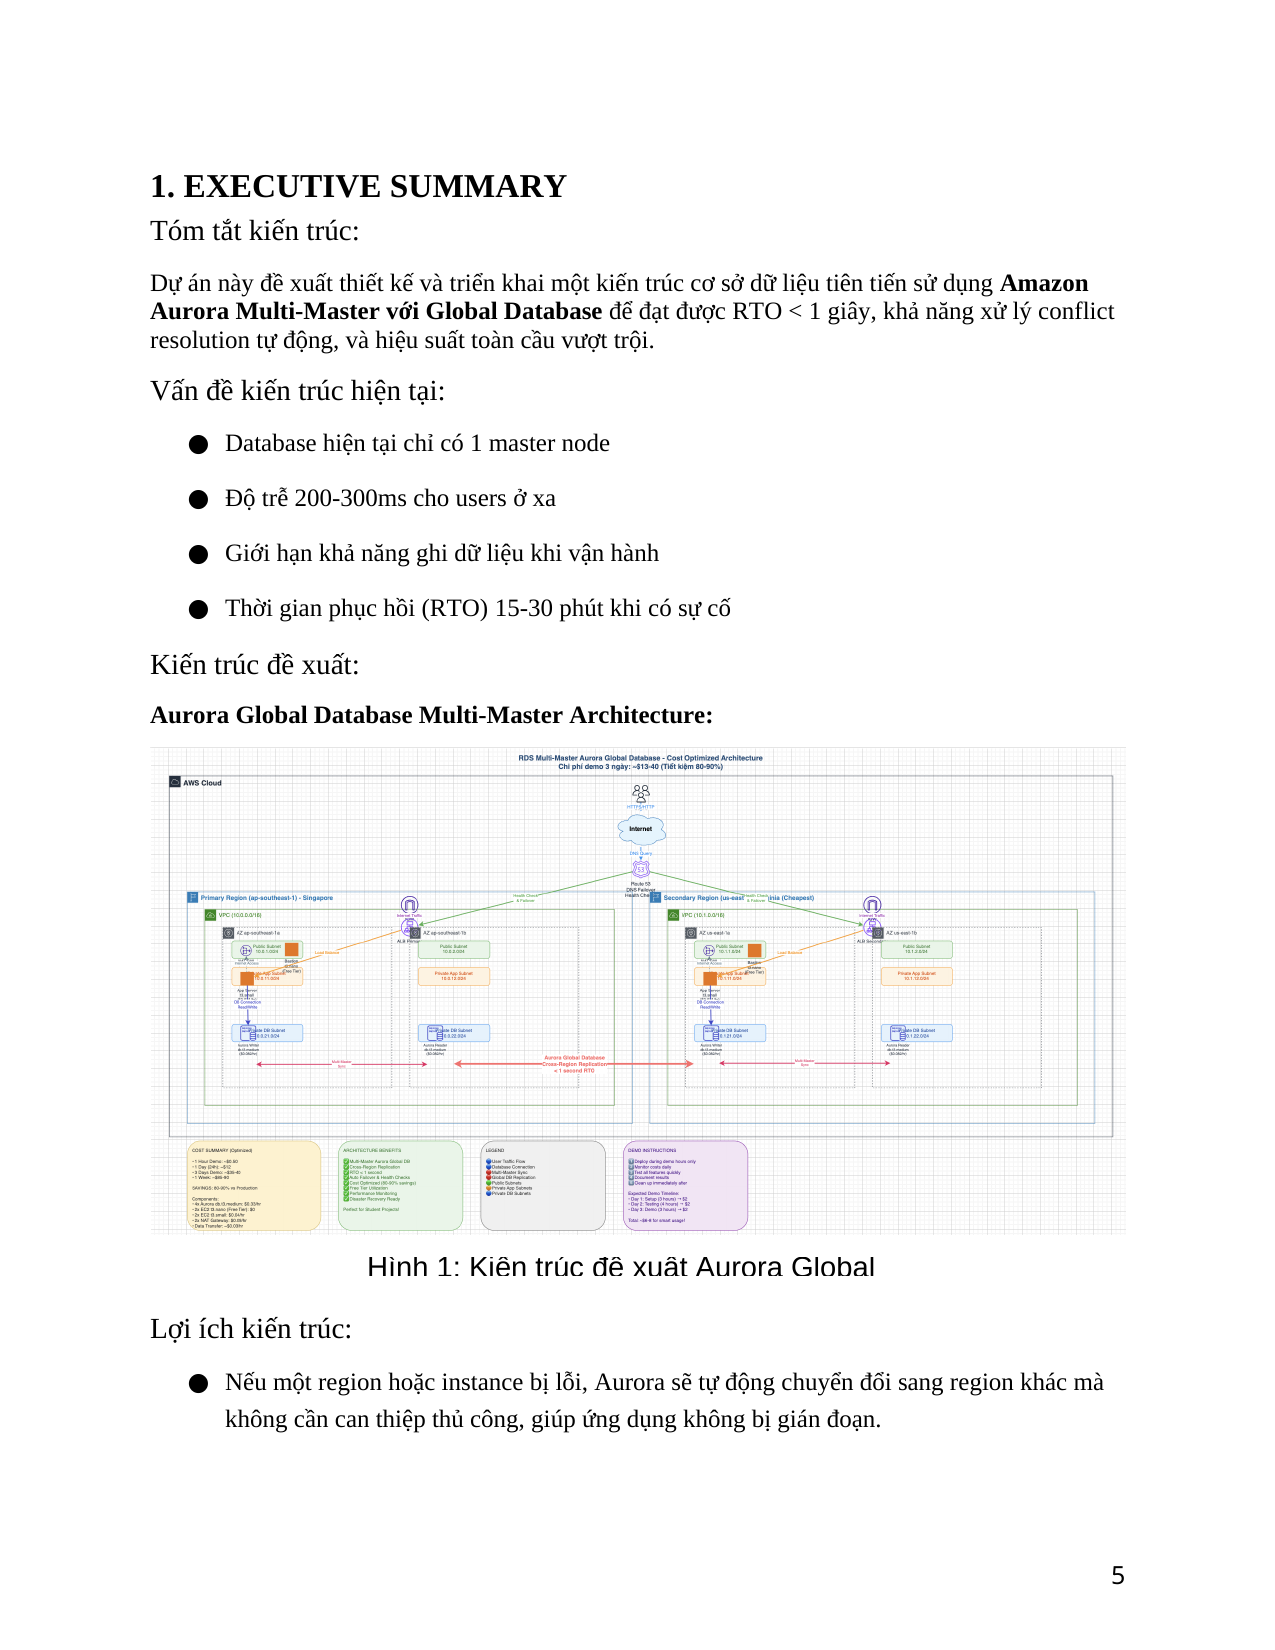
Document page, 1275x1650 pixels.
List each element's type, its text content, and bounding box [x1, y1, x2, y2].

list Độ trễ 200-300ms cho users ở xa [187, 469, 1125, 521]
list Nếu một region hoặc instance bị lỗi, Aurora sẽ tự động chuyển đổi sang region khác mà không cần can thiệp thủ công, giúp ứng dụng không bị gián đoạn. [187, 1353, 1125, 1433]
text Tóm tắt kiến trúc: [150, 213, 1125, 247]
subtitle Kiến trúc đề xuất: [150, 647, 1125, 681]
picture [150, 747, 1126, 1235]
subtitle 1. EXECUTIVE SUMMARY [150, 167, 1125, 205]
text Dự án này đề xuất thiết kế và triển khai một kiến trúc cơ sở dữ liệu tiên tiến sử dụng Amazon Aurora Multi-Master với Global Database để đạt được RTO < 1 giây, khả năng xử lý conflict resolution tự động, và hiệu suất toàn cầu vượt trội. [150, 268, 1125, 354]
list Database hiện tại chỉ có 1 master node [187, 414, 1125, 466]
list Thời gian phục hồi (RTO) 15-30 phút khi có sự cố [187, 579, 1125, 631]
list Giới hạn khả năng ghi dữ liệu khi vận hành [187, 524, 1125, 576]
text Aurora Global Database Multi-Master Architecture: [150, 700, 1125, 728]
subtitle Lợi ích kiến trúc: [150, 1311, 1125, 1345]
subtitle Vấn đề kiến trúc hiện tại: [150, 373, 1125, 406]
